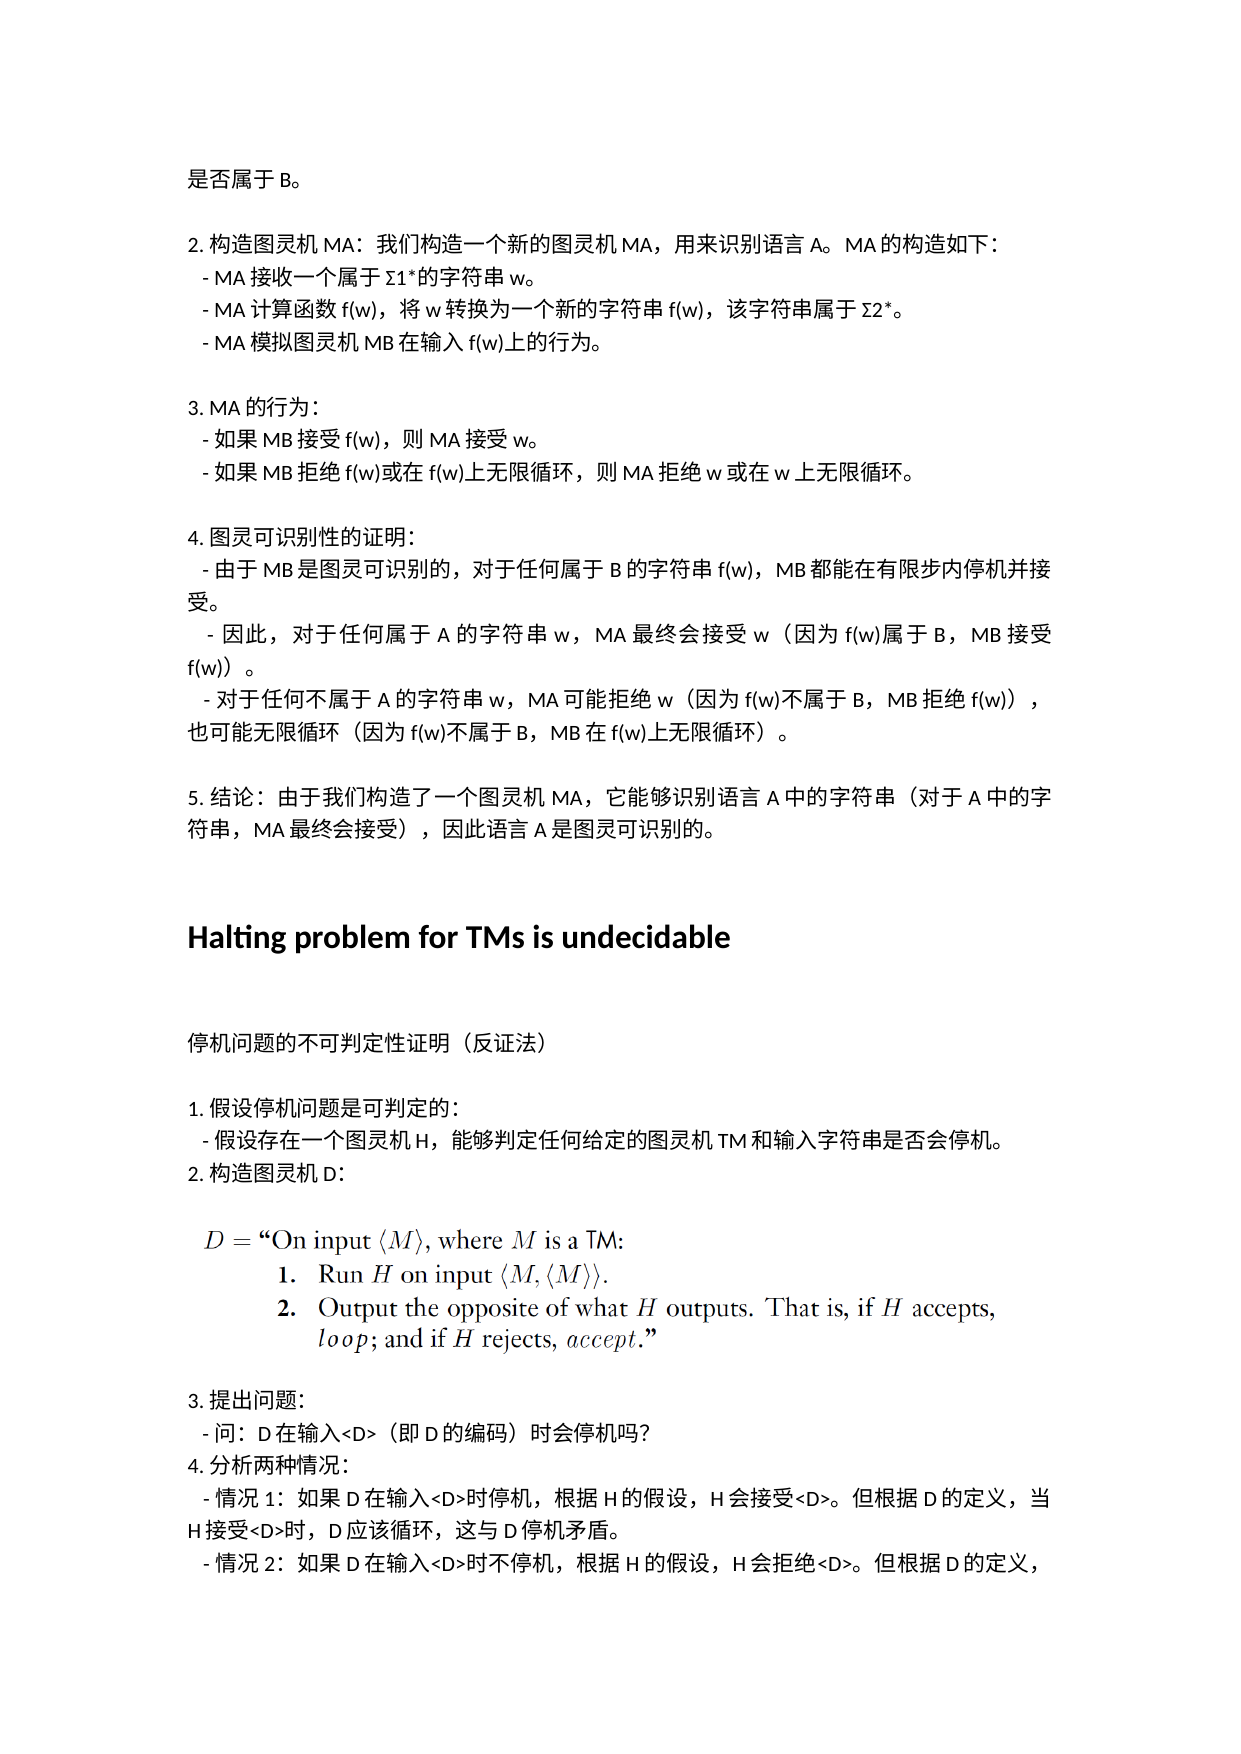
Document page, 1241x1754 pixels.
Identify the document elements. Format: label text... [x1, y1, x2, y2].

text - 对于任何不属于A的字符串w，MA可能拒绝w（因为f(w)不属于B，MB拒绝f(w)），也可能无限循环（因为f(w)不属于B，MB在f(w)上无限循环）。 [187, 682, 1053, 747]
subtitle Halting problem for TMs is undecidable [187, 904, 1053, 969]
picture [187, 1220, 1052, 1360]
text - 由于MB是图灵可识别的，对于任何属于B的字符串f(w)，MB都能在有限步内停机并接受。 [187, 552, 1053, 617]
text - 如果MB接受f(w)，则MA接受w。 [187, 422, 1053, 454]
text 4. 图灵可识别性的证明： [187, 519, 1053, 552]
text - 问：D在输入<D>（即D的编码）时会停机吗？ [187, 1415, 1053, 1448]
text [187, 1545, 1053, 1578]
text - 假设存在一个图灵机H，能够判定任何给定的图灵机TM和输入字符串是否会停机。 [187, 1123, 1053, 1155]
text - MA模拟图灵机MB在输入f(w)上的行为。 [187, 324, 1053, 357]
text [187, 162, 1053, 194]
text - 如果MB拒绝f(w)或在f(w)上无限循环，则MA拒绝w或在w上无限循环。 [187, 454, 1053, 487]
text 5. 结论：由于我们构造了一个图灵机MA，它能够识别语言A中的字符串（对于A中的字符串，MA最终会接受），因此语言A是图灵可识别的。 [187, 779, 1053, 844]
text 2. 构造图灵机MA：我们构造一个新的图灵机MA，用来识别语言A。MA的构造如下： [187, 227, 1053, 259]
text 4. 分析两种情况： [187, 1448, 1053, 1480]
text - MA计算函数f(w)，将w转换为一个新的字符串f(w)，该字符串属于Σ2*。 [187, 292, 1053, 324]
text 3. MA的行为： [187, 389, 1053, 422]
text - 情况1：如果D在输入<D>时停机，根据H的假设，H会接受<D>。但根据D的定义，当H接受<D>时，D应该循环，这与D停机矛盾。 [187, 1480, 1053, 1545]
text - 因此，对于任何属于A的字符串w，MA最终会接受w（因为f(w)属于B，MB接受f(w)）。 [187, 617, 1053, 682]
text 停机问题的不可判定性证明（反证法） [187, 1025, 1053, 1058]
text - MA接收一个属于Σ1*的字符串w。 [187, 259, 1053, 292]
text 1. 假设停机问题是可判定的： [187, 1090, 1053, 1123]
text 2. 构造图灵机D： [187, 1155, 1053, 1188]
